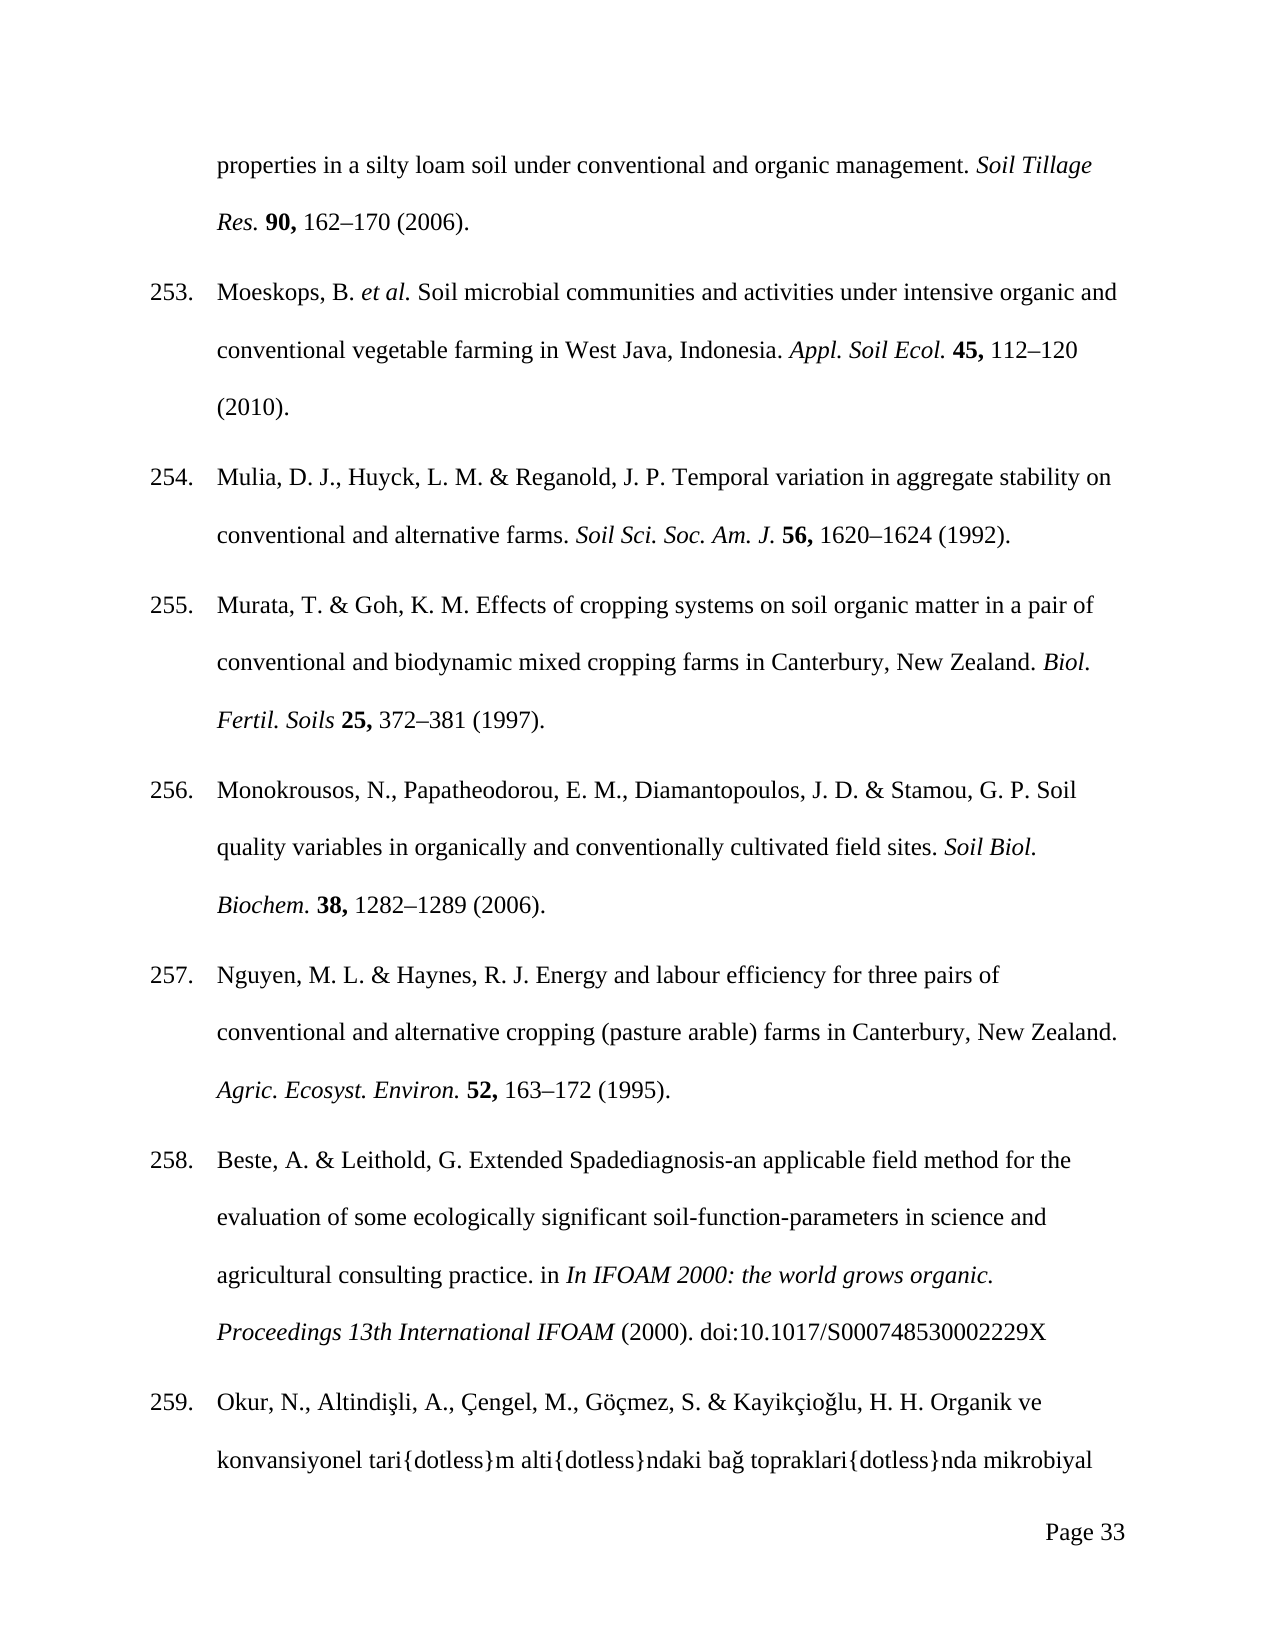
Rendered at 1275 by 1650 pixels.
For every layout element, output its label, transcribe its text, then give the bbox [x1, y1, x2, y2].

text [150, 1387, 1125, 1474]
text 253. Moeskops, B. et al. Soil microbial communities and activities under intensive organic and conventional vegetable farming in West Java, Indonesia. Appl. Soil Ecol. 45, 112–120 (2010). [150, 277, 1125, 421]
text 256. Monokrousos, N., Papatheodorou, E. M., Diamantopoulos, J. D. & Stamou, G. P. Soil quality variables in organically and conventionally cultivated field sites. Soil Biol. Biochem. 38, 1282–1289 (2006). [150, 775, 1125, 919]
text 258. Beste, A. & Leithold, G. Extended Spadediagnosis-an applicable field method for the evaluation of some ecologically significant soil-function-parameters in science and agricultural consulting practice. in In IFOAM 2000: the world grows organic. Proceedings 13th International IFOAM (2000). doi:10.1017/S000748530002229X [150, 1145, 1125, 1346]
text 257. Nguyen, M. L. & Haynes, R. J. Energy and labour efficiency for three pairs of conventional and alternative cropping (pasture arable) farms in Canterbury, New Zealand. Agric. Ecosyst. Environ. 52, 163–172 (1995). [150, 960, 1125, 1104]
text 255. Murata, T. & Goh, K. M. Effects of cropping systems on soil organic matter in a pair of conventional and biodynamic mixed cropping farms in Canterbury, New Zealand. Biol. Fertil. Soils 25, 372–381 (1997). [150, 590, 1125, 734]
text 254. Mulia, D. J., Huyck, L. M. & Reganold, J. P. Temporal variation in aggregate stability on conventional and alternative farms. Soil Sci. Soc. Am. J. 56, 1620–1624 (1992). [150, 462, 1125, 549]
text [150, 150, 1125, 236]
